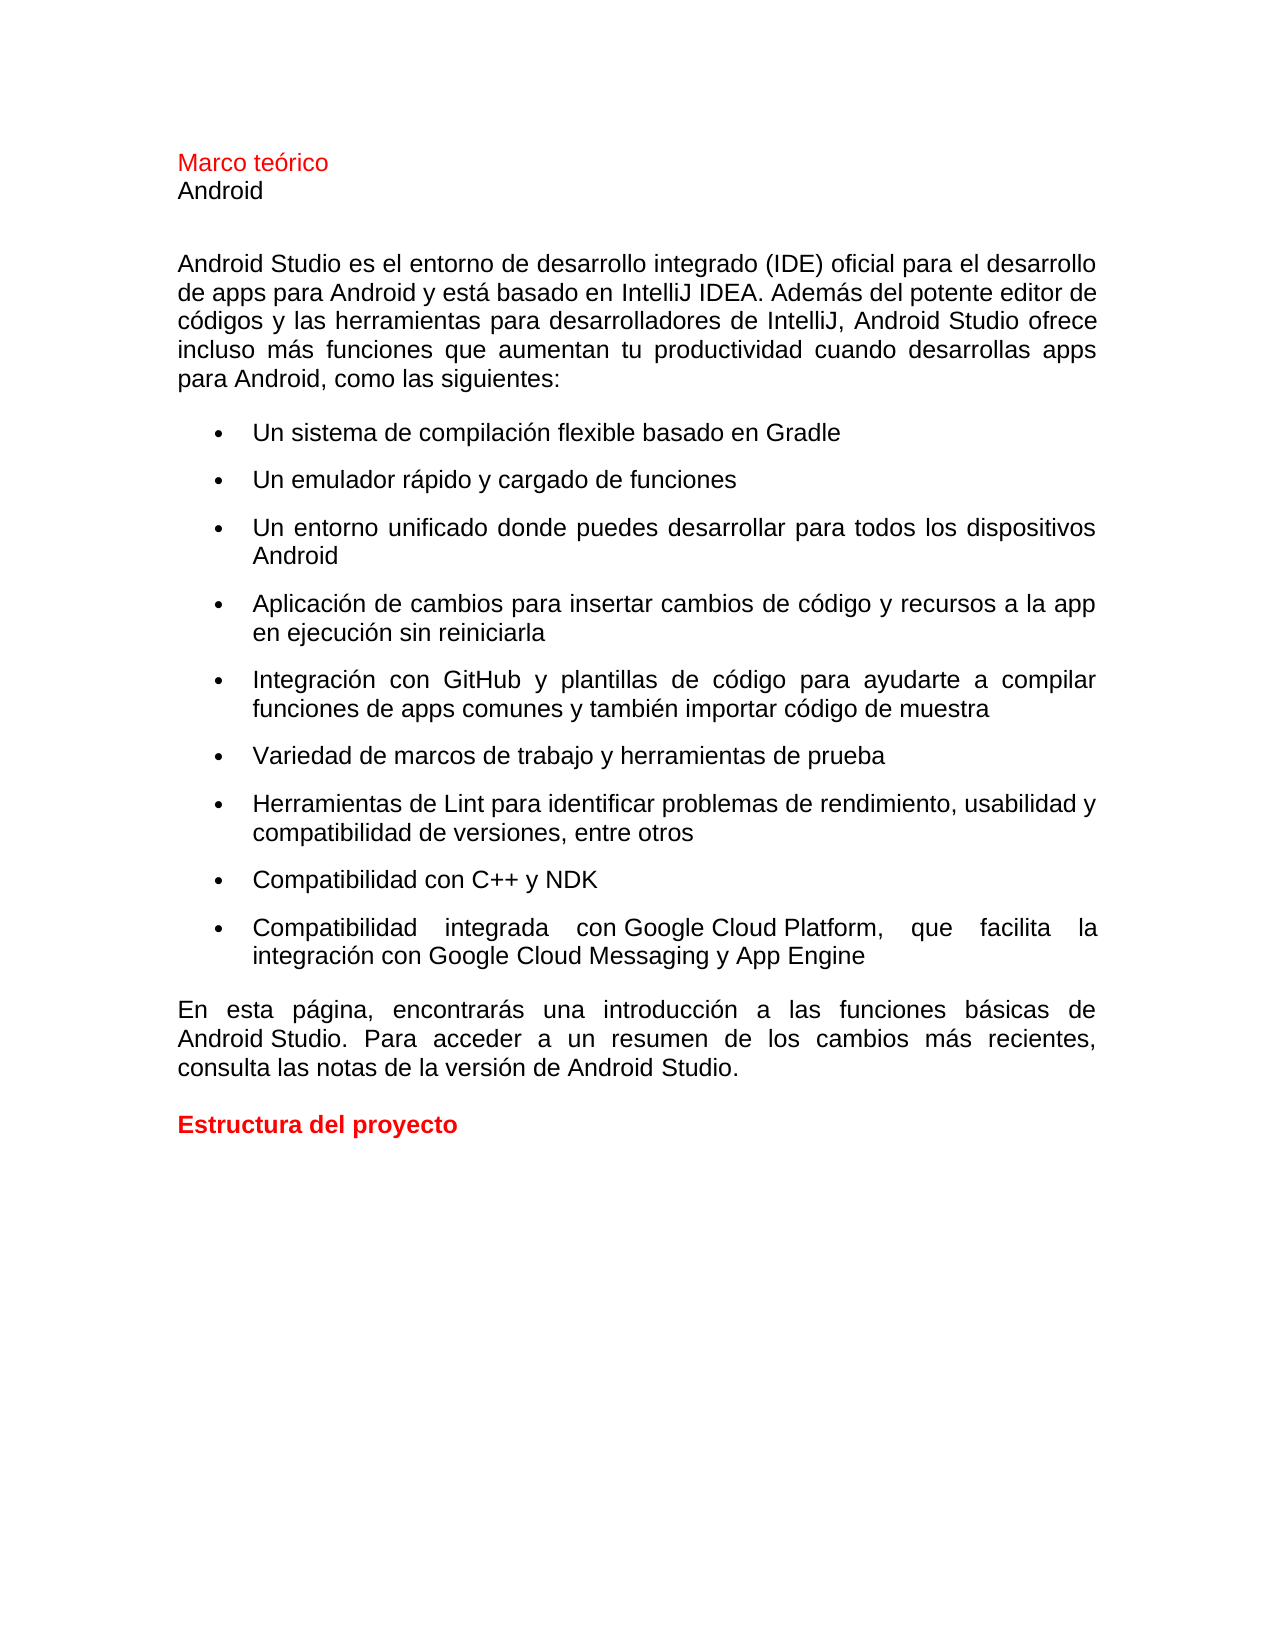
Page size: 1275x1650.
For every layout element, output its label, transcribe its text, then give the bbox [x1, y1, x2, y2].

text En esta página, encontrarás una introducción a las funciones básicas de Android Studio. Para acceder a un resumen de los cambios más recientes, consulta las notas de la versión de Android Studio. [177, 995, 1098, 1081]
list Aplicación de cambios para insertar cambios de código y recursos a la app en ejecución sin reiniciarla [215, 589, 1098, 646]
list Un emulador rápido y cargado de funciones [215, 465, 1098, 494]
list Compatibilidad con C++ y NDK [215, 865, 1098, 894]
text Android [177, 176, 1098, 205]
list Integración con GitHub y plantillas de código para ayudarte a compilar funciones de apps comunes y también importar código de muestra [215, 665, 1098, 723]
list Variedad de marcos de trabajo y herramientas de prueba [215, 741, 1098, 770]
list Un entorno unificado donde puedes desarrollar para todos los dispositivos Android [215, 513, 1098, 570]
list Compatibilidad integrada con Google Cloud Platform, que facilita la integración con Google Cloud Messaging y App Engine [215, 913, 1098, 970]
text Estructura del proyecto [177, 1111, 1098, 1139]
list Herramientas de Lint para identificar problemas de rendimiento, usabilidad y compatibilidad de versiones, entre otros [215, 789, 1098, 846]
text Android Studio es el entorno de desarrollo integrado (IDE) oficial para el desarrollo de apps para Android y está basado en IntelliJ IDEA. Además del potente editor de códigos y las herramientas para desarrolladores de IntelliJ, Android Studio ofrece incluso más funciones que aumentan tu productividad cuando desarrollas apps para Android, como las siguientes: [177, 249, 1098, 393]
list Un sistema de compilación flexible basado en Gradle [215, 418, 1098, 446]
text Marco teórico [177, 148, 1098, 176]
